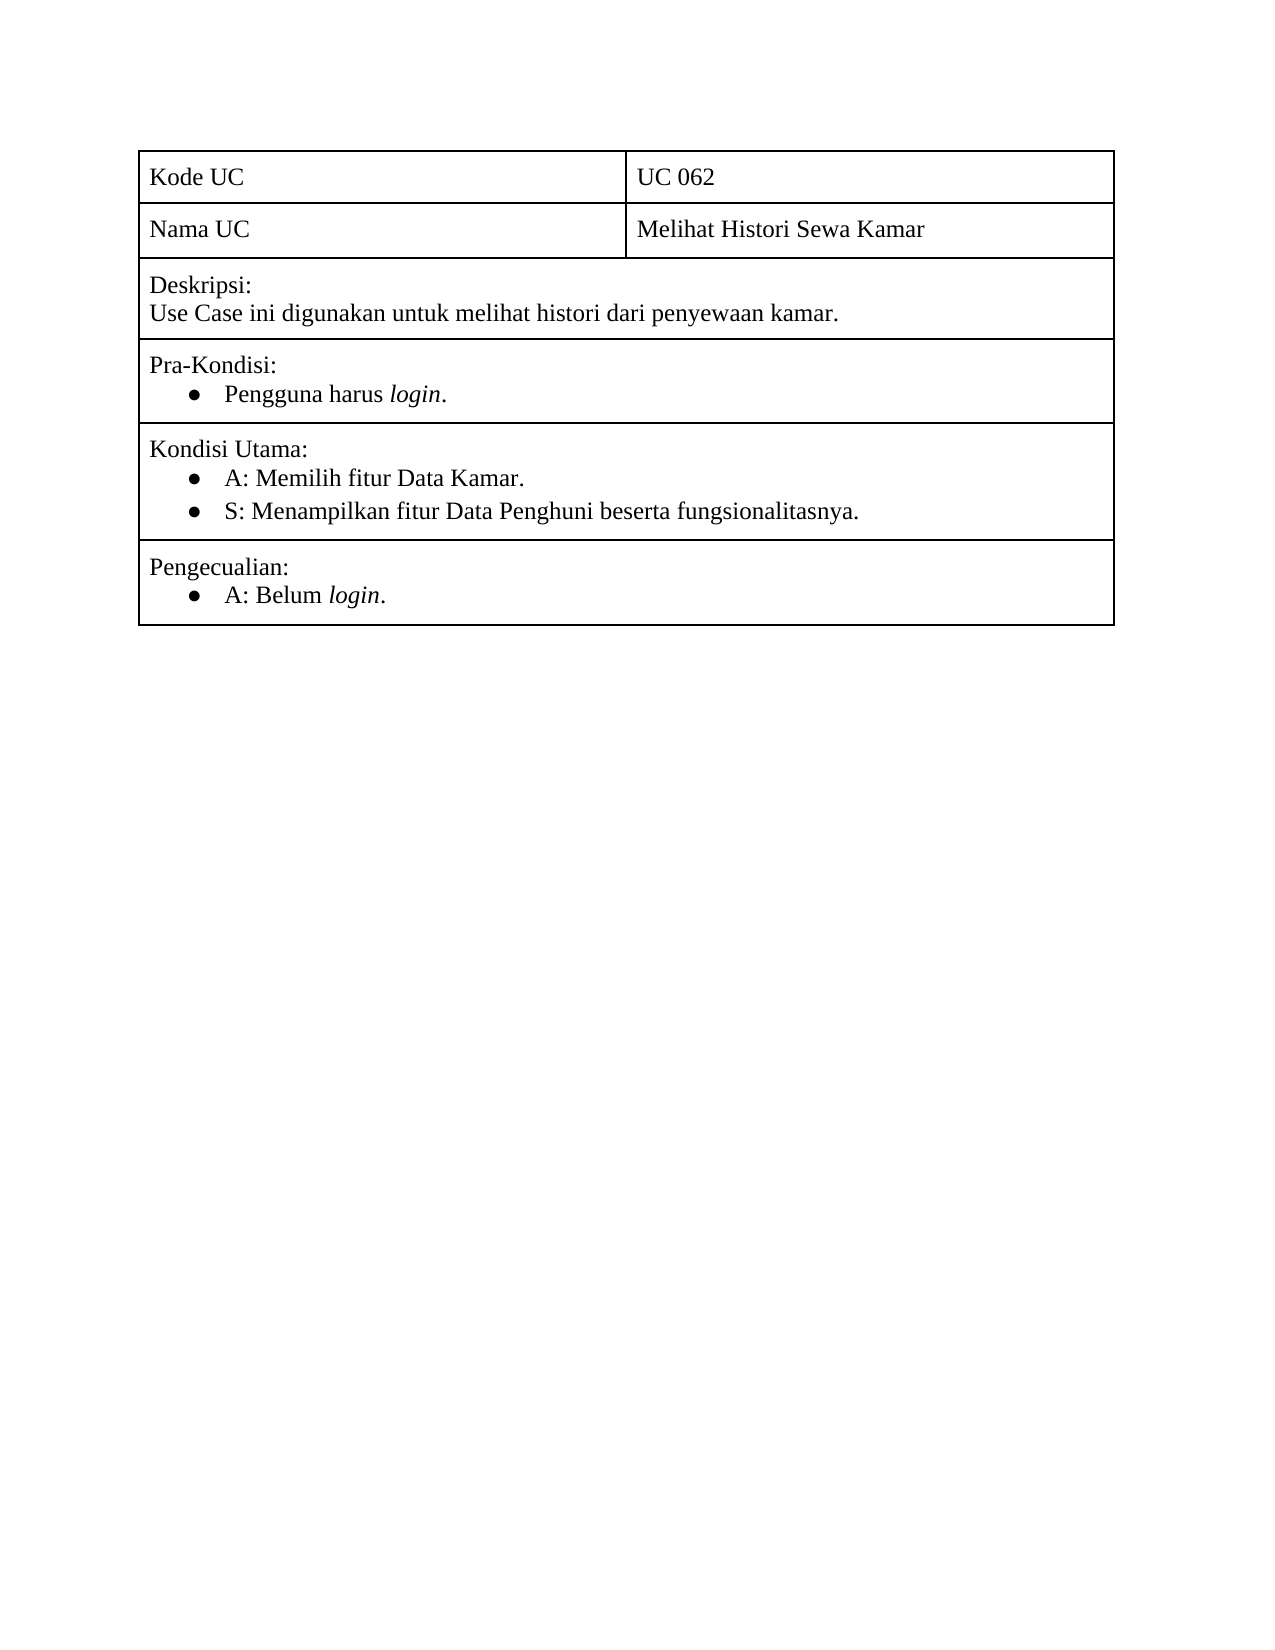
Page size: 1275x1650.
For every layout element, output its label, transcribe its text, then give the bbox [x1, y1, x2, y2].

table_cell Melihat Histori Sewa Kamar [627, 204, 1113, 257]
table_cell Nama UC [140, 204, 625, 257]
table_cell Deskripsi: Use Case ini digunakan untuk melihat histori dari penyewaan kamar. [140, 259, 1113, 338]
table_cell Pra-Kondisi: Pengguna harus login. [140, 340, 1113, 422]
table_header Kode UC [140, 152, 625, 202]
table_cell Pengecualian: A: Belum login. [140, 541, 1113, 623]
table_header UC 062 [627, 152, 1113, 202]
table_cell Kondisi Utama: A: Memilih fitur Data Kamar. S: Menampilkan fitur Data Penghuni beserta fungsionalitasnya. [140, 424, 1113, 539]
